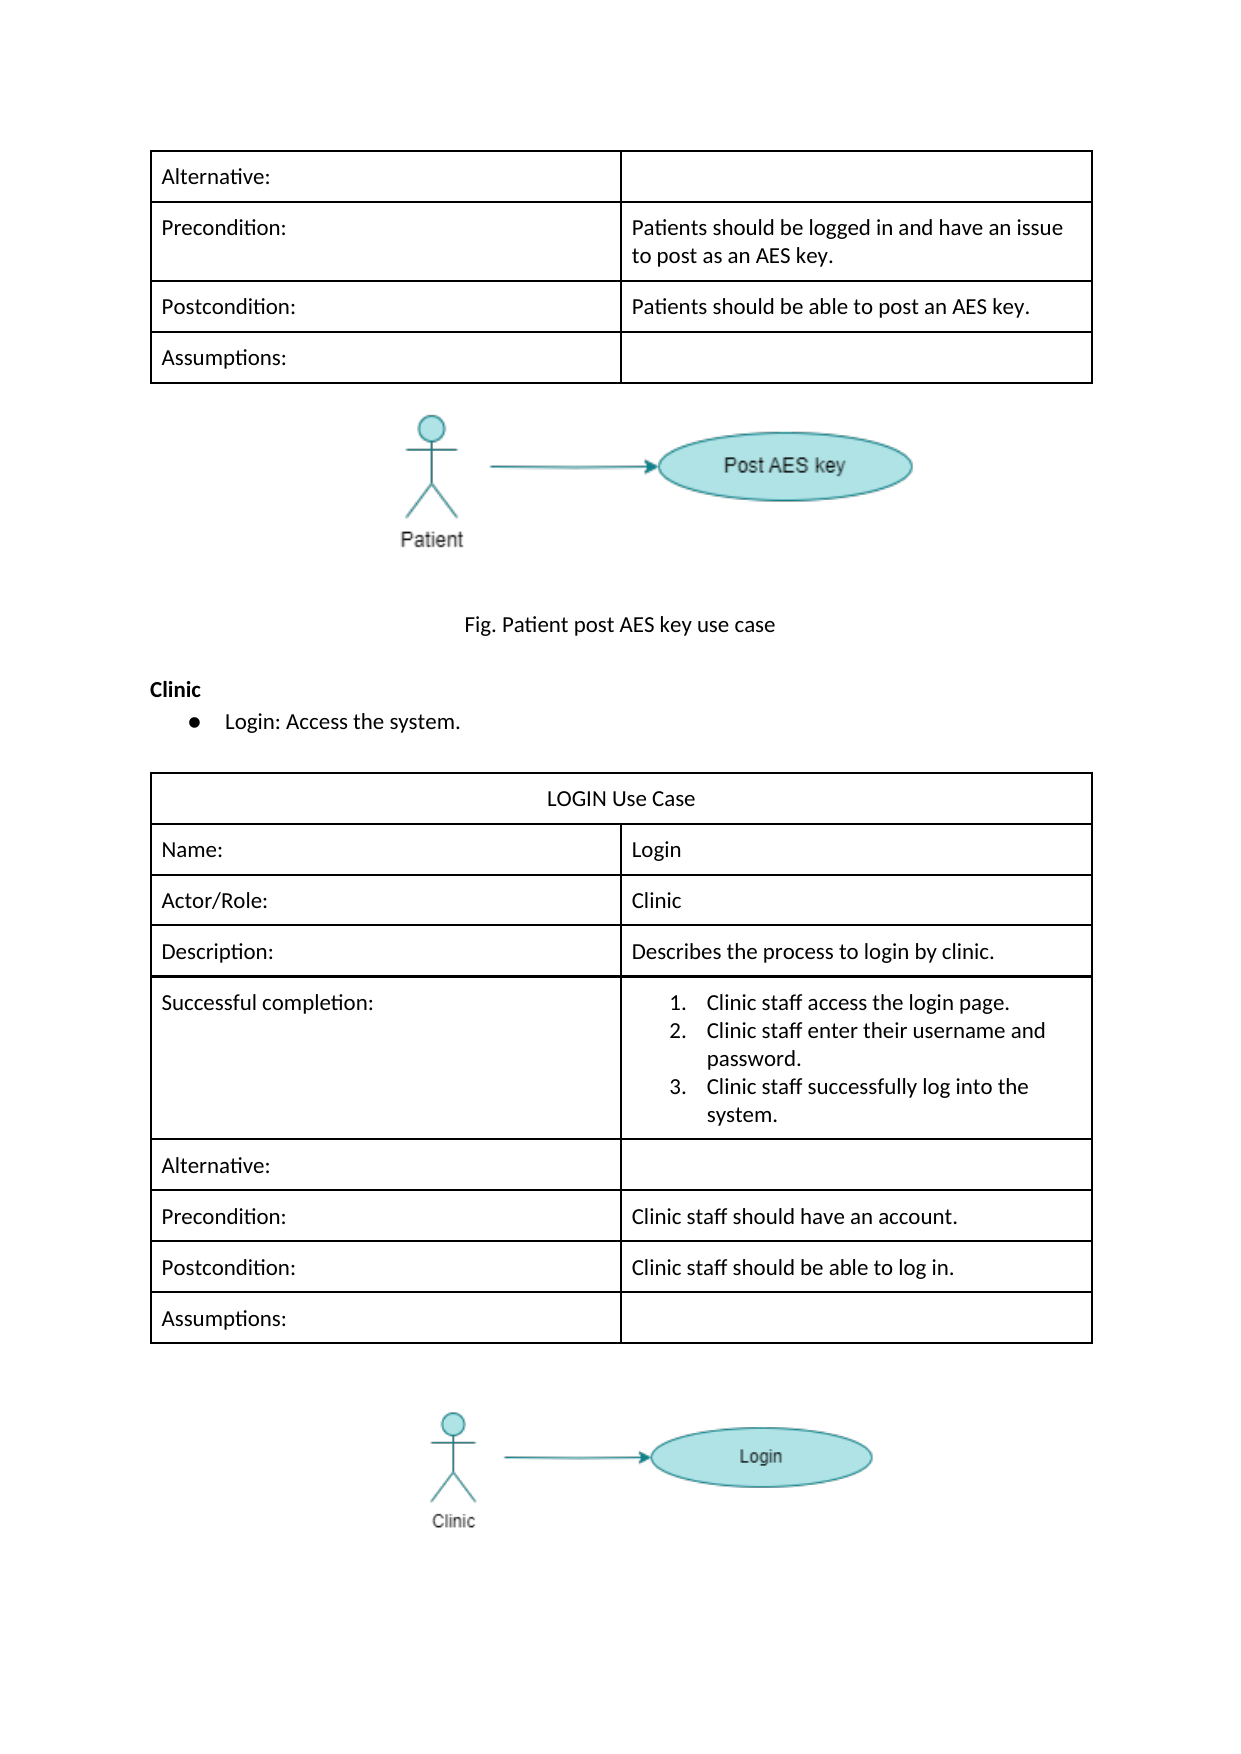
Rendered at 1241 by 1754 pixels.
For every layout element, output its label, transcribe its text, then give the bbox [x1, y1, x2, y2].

table_cell Assumptions: [152, 333, 620, 382]
table_cell [622, 152, 1091, 201]
table_cell Clinic staff access the login page. Clinic staff enter their username and password. Clinic staff successfully log into the system. [622, 978, 1091, 1138]
table_cell Patients should be able to post an AES key. [622, 282, 1091, 331]
text Clinic [150, 675, 1090, 703]
picture [288, 383, 952, 607]
table_cell Description: [152, 926, 620, 975]
table_cell [622, 333, 1091, 382]
table_cell Precondition: [152, 1191, 620, 1240]
table_cell Clinic staff should be able to log in. [622, 1242, 1091, 1291]
table_cell Name: [152, 825, 620, 873]
table_cell Precondition: [152, 203, 620, 280]
table_cell Successful completion: [152, 978, 620, 1138]
table_cell [622, 1140, 1091, 1189]
table_cell Clinic [622, 876, 1091, 924]
table_cell Postcondition: [152, 1242, 620, 1291]
table_cell Assumptions: [152, 1293, 620, 1342]
table_header LOGIN Use Case [152, 774, 1091, 822]
table_cell Alternative: [152, 152, 620, 201]
table_cell Actor/Role: [152, 876, 620, 924]
table_cell [622, 1293, 1091, 1342]
list Login: Access the system. [187, 707, 1090, 735]
table_cell Postcondition: [152, 282, 620, 331]
table_cell Alternative: [152, 1140, 620, 1189]
text Fig. Patient post AES key use case [150, 611, 1090, 639]
table_cell Clinic staff should have an account. [622, 1191, 1091, 1240]
table_cell Login [622, 825, 1091, 873]
picture [328, 1379, 913, 1579]
table_cell Describes the process to login by clinic. [622, 926, 1091, 975]
table_cell Patients should be logged in and have an issue to post as an AES key. [622, 203, 1091, 280]
